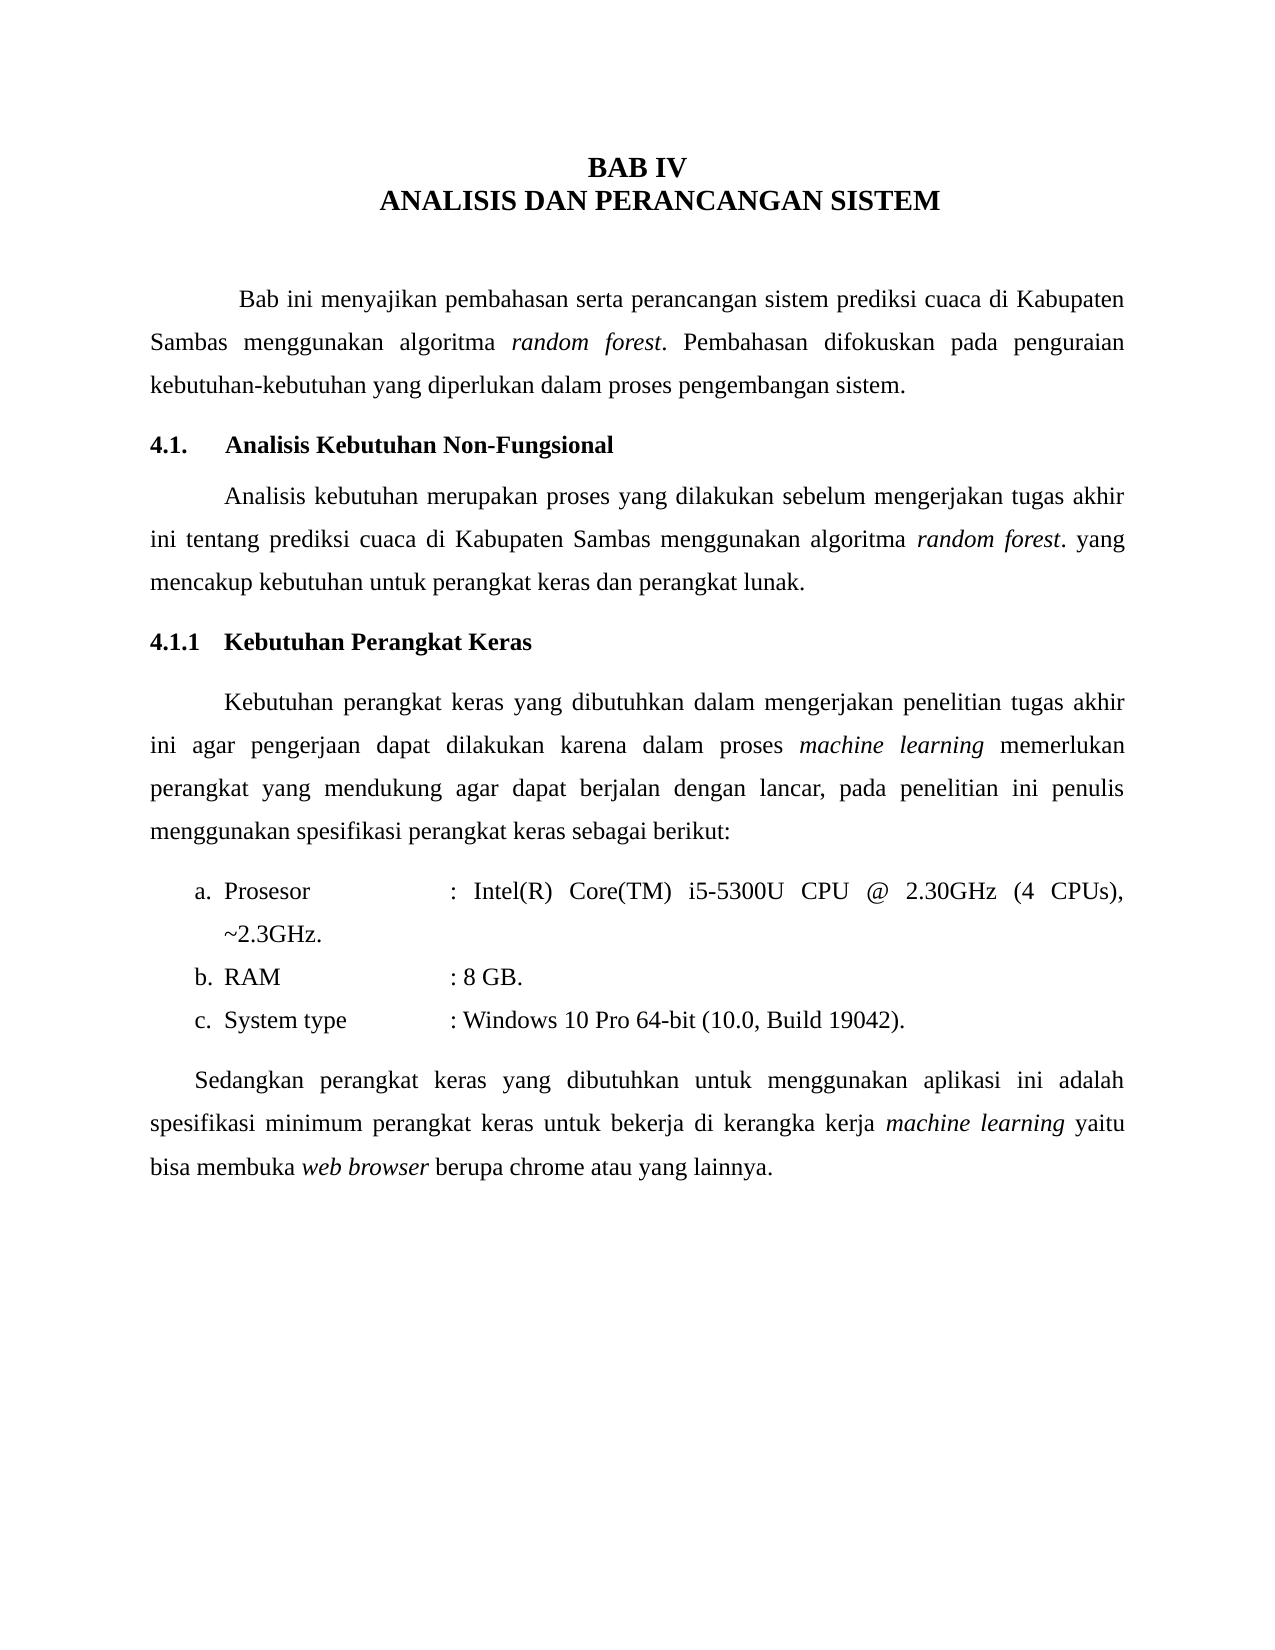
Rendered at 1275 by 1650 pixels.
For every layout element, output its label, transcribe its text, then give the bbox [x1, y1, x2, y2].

subtitle Analisis Kebutuhan Non-Fungsional [150, 430, 1125, 458]
list System type : Windows 10 Pro 64-bit (10.0, Build 19042). [194, 1006, 1125, 1034]
list Kebutuhan Perangkat Keras [150, 627, 1125, 656]
subtitle BAB IV ANALISIS DAN PERANCANGAN SISTEM [150, 150, 1125, 217]
list RAM : 8 GB. [194, 962, 1125, 991]
text Analisis kebutuhan merupakan proses yang dilakukan sebelum mengerjakan tugas akhir ini tentang prediksi cuaca di Kabupaten Sambas menggunakan algoritma random forest. yang mencakup kebutuhan untuk perangkat keras dan perangkat lunak. [150, 481, 1125, 596]
list Prosesor : Intel(R) Core(TM) i5-5300U CPU @ 2.30GHz (4 CPUs), ~2.3GHz. [194, 876, 1125, 948]
text Kebutuhan perangkat keras yang dibutuhkan dalam mengerjakan penelitian tugas akhir ini agar pengerjaan dapat dilakukan karena dalam proses machine learning memerlukan perangkat yang mendukung agar dapat berjalan dengan lancar, pada penelitian ini penulis menggunakan spesifikasi perangkat keras sebagai berikut: [150, 687, 1125, 845]
text Bab ini menyajikan pembahasan serta perancangan sistem prediksi cuaca di Kabupaten Sambas menggunakan algoritma random forest. Pembahasan difokuskan pada penguraian kebutuhan-kebutuhan yang diperlukan dalam proses pengembangan sistem. [150, 284, 1125, 399]
text Sedangkan perangkat keras yang dibutuhkan untuk menggunakan aplikasi ini adalah spesifikasi minimum perangkat keras untuk bekerja di kerangka kerja machine learning yaitu bisa membuka web browser berupa chrome atau yang lainnya. [150, 1065, 1125, 1180]
